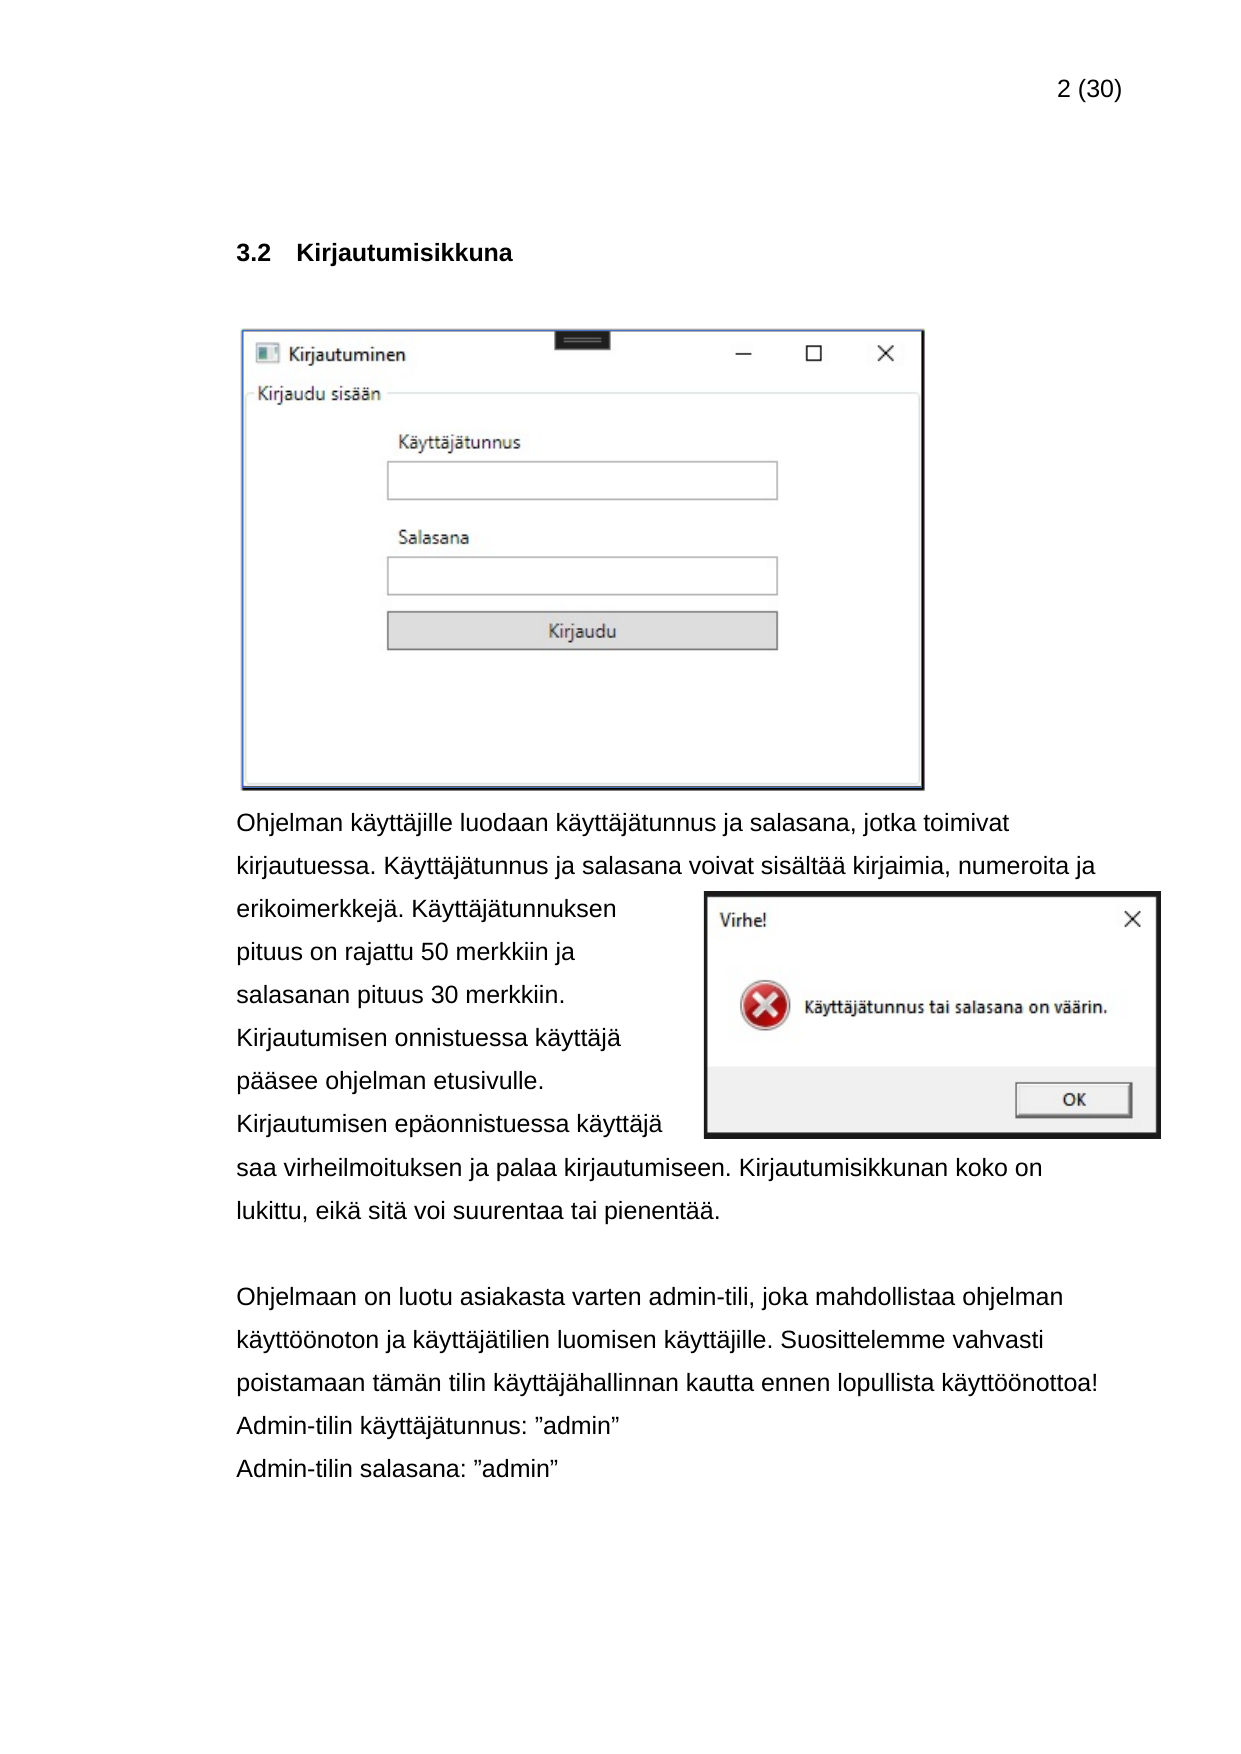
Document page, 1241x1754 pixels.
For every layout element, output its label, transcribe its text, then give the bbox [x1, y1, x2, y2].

text Admin-tilin salasana: ”admin” [236, 1454, 1122, 1483]
picture [703, 891, 1161, 1139]
subtitle Kirjautumisikkuna [236, 238, 1122, 267]
text Admin-tilin käyttäjätunnus: ”admin” [236, 1411, 1122, 1440]
text Ohjelmaan on luotu asiakasta varten admin-tili, joka mahdollistaa ohjelman käyttöönoton ja käyttäjätilien luomisen käyttäjille. Suosittelemme vahvasti poistamaan tämän tilin käyttäjähallinnan kautta ennen lopullista käyttöönottoa! [236, 1282, 1122, 1397]
picture [243, 331, 921, 787]
